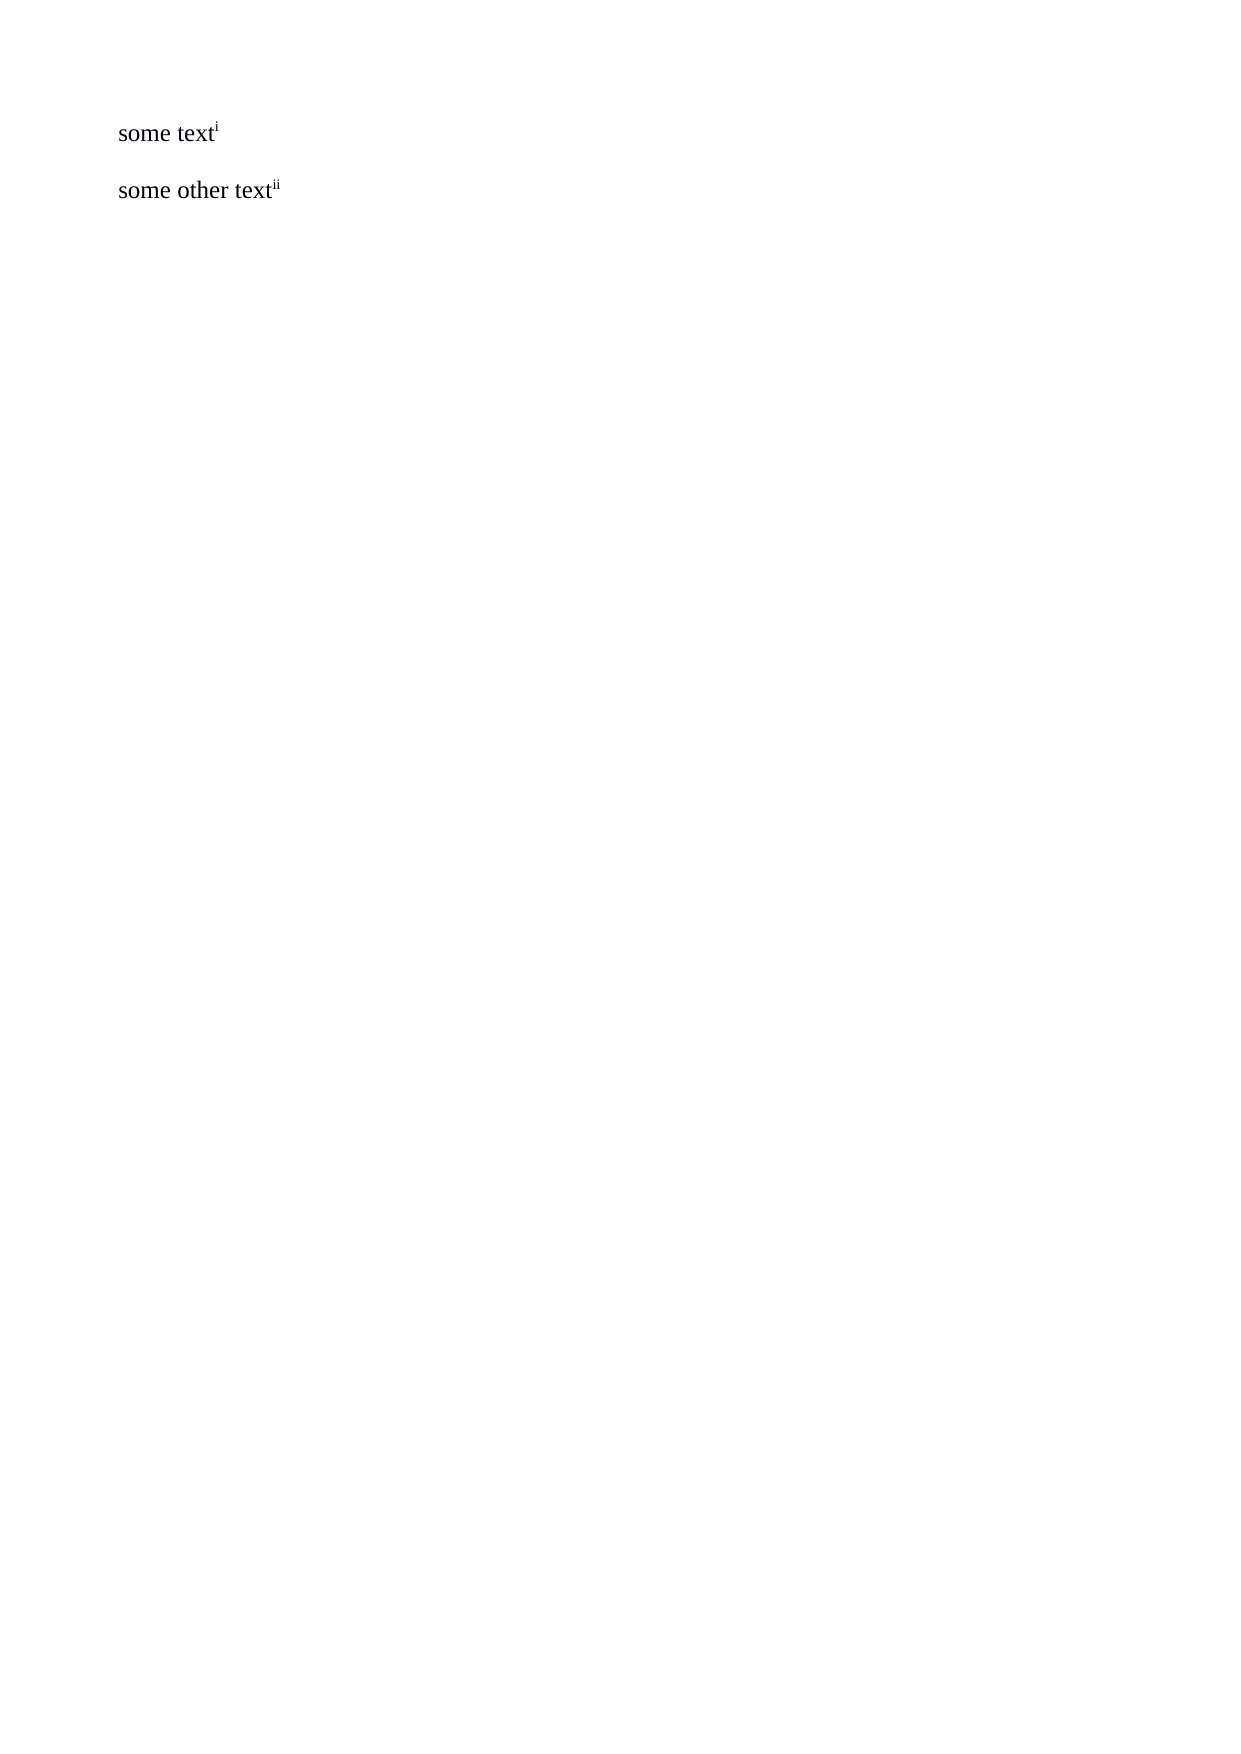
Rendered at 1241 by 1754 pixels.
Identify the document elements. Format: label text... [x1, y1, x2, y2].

text some other text [118, 176, 1122, 204]
text some text [118, 118, 1122, 147]
